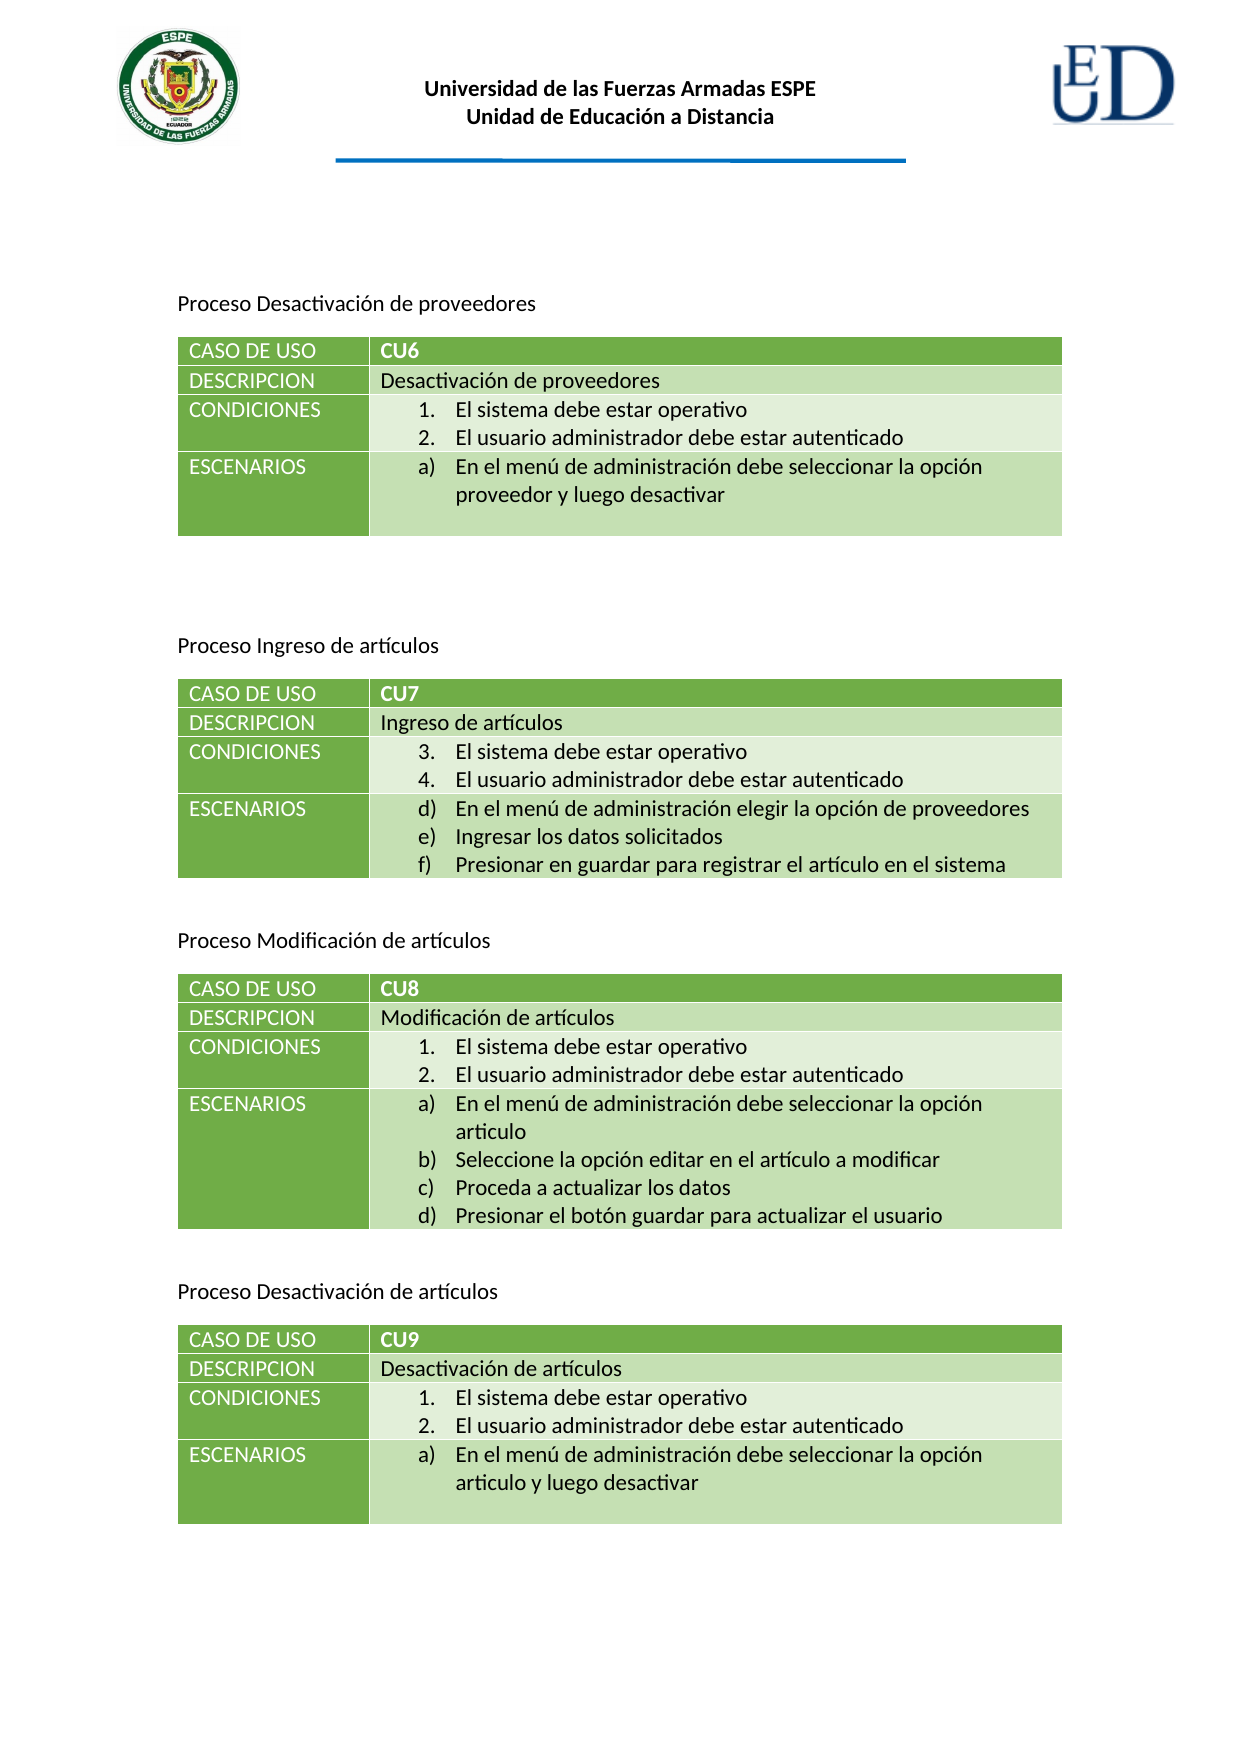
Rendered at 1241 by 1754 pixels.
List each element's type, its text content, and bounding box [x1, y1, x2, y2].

text Proceso Desactivación de proveedores [177, 289, 1063, 317]
picture [1039, 25, 1179, 125]
table_cell El sistema debe estar operativo El usuario administrador debe estar autenticado [370, 1383, 1062, 1439]
table_cell DESCRIPCION [178, 708, 369, 736]
table_cell En el menú de administración debe seleccionar la opción articulo Seleccione la opción editar en el artículo a modificar Proceda a actualizar los datos Presionar el botón guardar para actualizar el usuario [370, 1089, 1062, 1229]
table_cell Desactivación de artículos [370, 1354, 1062, 1382]
table_cell El sistema debe estar operativo El usuario administrador debe estar autenticado [370, 395, 1062, 451]
table_cell El sistema debe estar operativo El usuario administrador debe estar autenticado [370, 1032, 1062, 1088]
table_cell CONDICIONES [178, 1383, 369, 1439]
table_header CASO DE USO [178, 974, 369, 1002]
table_cell DESCRIPCION [178, 1354, 369, 1382]
table_cell CONDICIONES [178, 395, 369, 451]
table_header CU7 [370, 679, 1062, 707]
table_cell DESCRIPCION [178, 366, 369, 394]
table_cell ESCENARIOS [178, 794, 369, 878]
table_cell El sistema debe estar operativo El usuario administrador debe estar autenticado [370, 737, 1062, 793]
table_cell DESCRIPCION [178, 1003, 369, 1031]
text Proceso Modificación de artículos [177, 926, 1063, 954]
table_cell ESCENARIOS [178, 1089, 369, 1229]
table_cell En el menú de administración elegir la opción de proveedores Ingresar los datos solicitados Presionar en guardar para registrar el artículo en el sistema [370, 794, 1062, 878]
table_cell CONDICIONES [178, 737, 369, 793]
table_header CU6 [370, 337, 1062, 365]
table_header CASO DE USO [178, 337, 369, 365]
table_cell Modificación de artículos [370, 1003, 1062, 1031]
table_cell Desactivación de proveedores [370, 366, 1062, 394]
table_cell ESCENARIOS [178, 452, 369, 536]
text Proceso Ingreso de artículos [177, 631, 1063, 659]
table_cell Ingreso de artículos [370, 708, 1062, 736]
table_header CASO DE USO [178, 679, 369, 707]
table_cell CONDICIONES [178, 1032, 369, 1088]
table_cell En el menú de administración debe seleccionar la opción articulo y luego desactivar [370, 1440, 1062, 1524]
text Proceso Desactivación de artículos [177, 1277, 1063, 1305]
table_header CU9 [370, 1325, 1062, 1353]
table_cell En el menú de administración debe seleccionar la opción proveedor y luego desactivar [370, 452, 1062, 536]
table_header CU8 [370, 974, 1062, 1002]
table_header CASO DE USO [178, 1325, 369, 1353]
table_cell ESCENARIOS [178, 1440, 369, 1524]
picture [116, 26, 241, 146]
